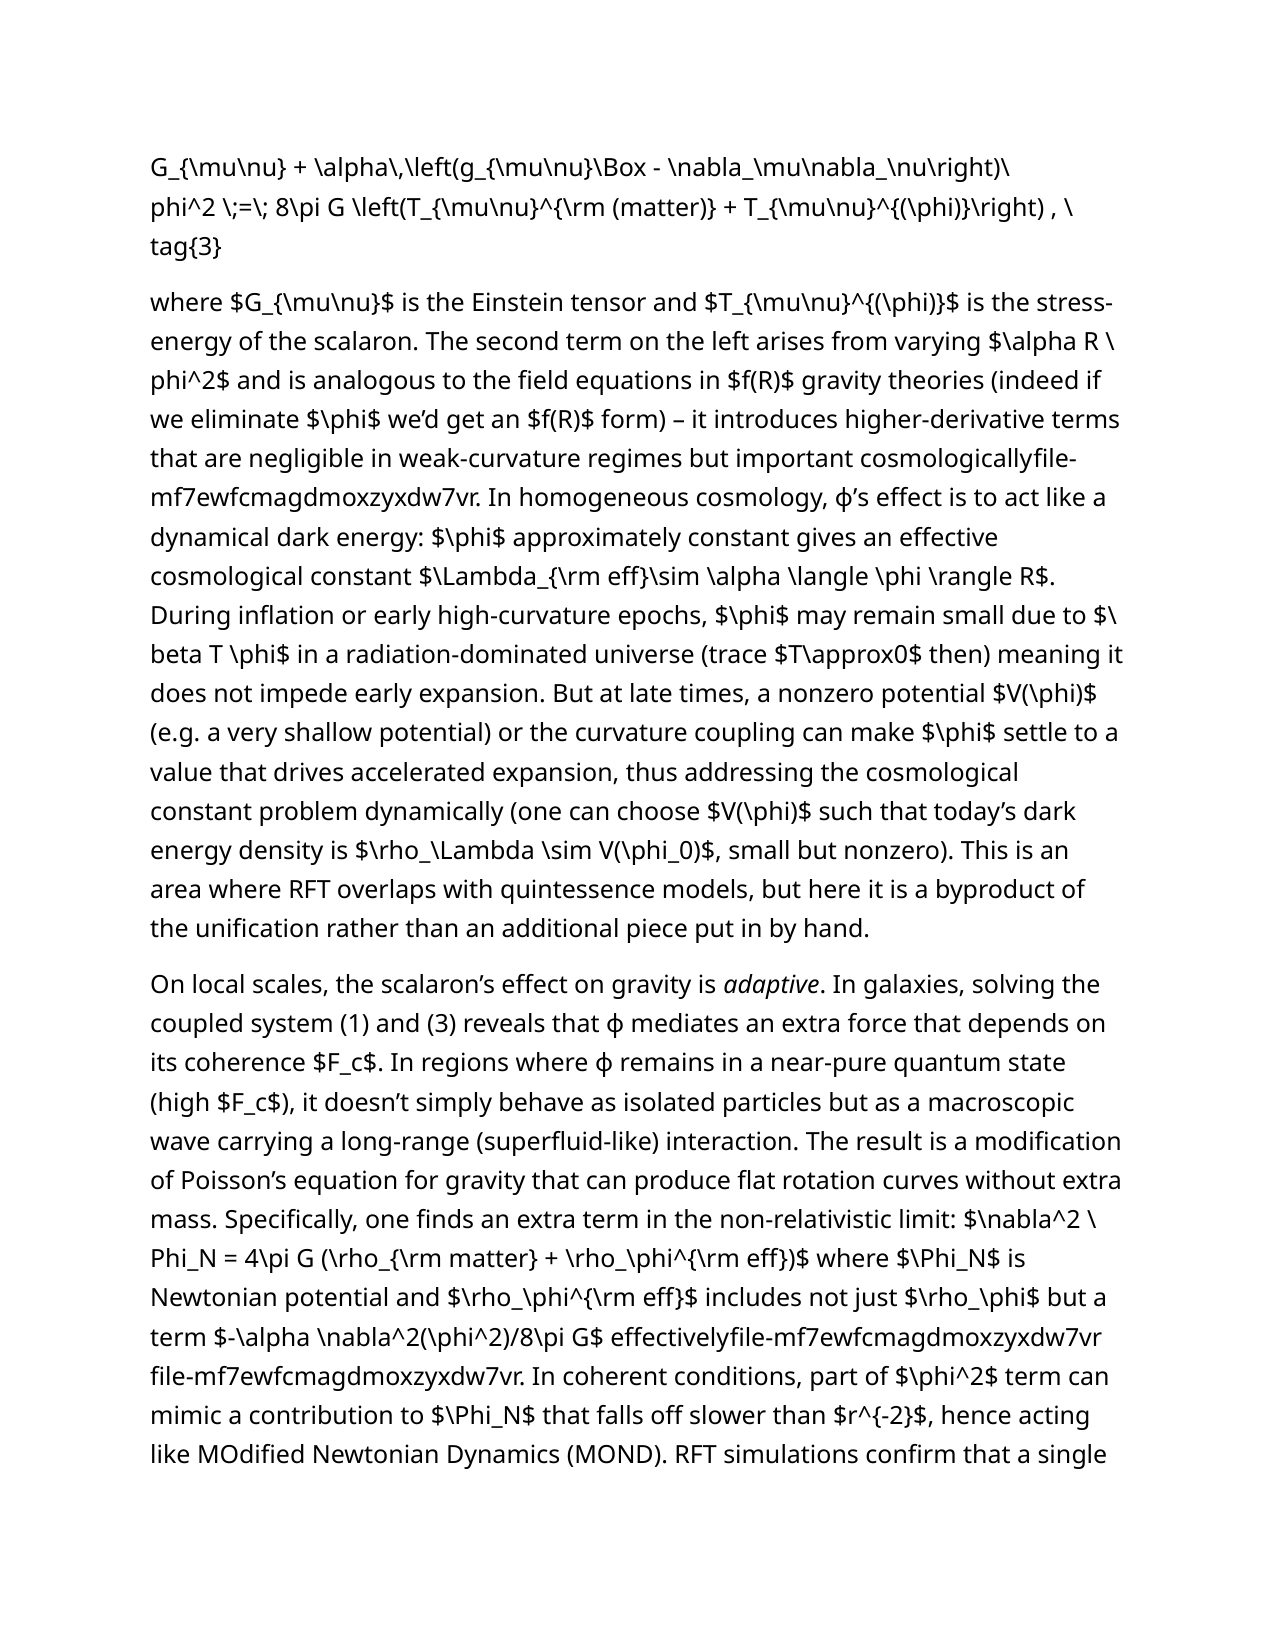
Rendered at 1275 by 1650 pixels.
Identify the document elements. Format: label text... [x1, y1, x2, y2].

text where $G_{\mu\nu}$ is the Einstein tensor and $T_{\mu\nu}^{(\phi)}$ is the stress-energy of the scalaron. The second term on the left arises from varying $\alpha R \phi^2$ and is analogous to the field equations in $f(R)$ gravity theories (indeed if we eliminate $\phi$ we’d get an $f(R)$ form) – it introduces higher-derivative terms that are negligible in weak-curvature regimes but important cosmologically​file-mf7ewfcmagdmoxzyxdw7vr. In homogeneous cosmology, ϕ’s effect is to act like a dynamical dark energy: $\phi$ approximately constant gives an effective cosmological constant $\Lambda_{\rm eff}\sim \alpha \langle \phi \rangle R$. During inflation or early high-curvature epochs, $\phi$ may remain small due to $\beta T \phi$ in a radiation-dominated universe (trace $T\approx0$ then) meaning it does not impede early expansion. But at late times, a nonzero potential $V(\phi)$ (e.g. a very shallow potential) or the curvature coupling can make $\phi$ settle to a value that drives accelerated expansion, thus addressing the cosmological constant problem dynamically (one can choose $V(\phi)$ such that today’s dark energy density is $\rho_\Lambda \sim V(\phi_0)$, small but nonzero). This is an area where RFT overlaps with quintessence models, but here it is a byproduct of the unification rather than an additional piece put in by hand. [150, 284, 1125, 945]
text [150, 967, 1125, 1471]
text G_{\mu\nu} + \alpha\,\left(g_{\mu\nu}\Box - \nabla_\mu\nabla_\nu\right)\phi^2 \;=\; 8\pi G \left(T_{\mu\nu}^{\rm (matter)} + T_{\mu\nu}^{(\phi)}\right) , \tag{3} [150, 150, 1125, 262]
